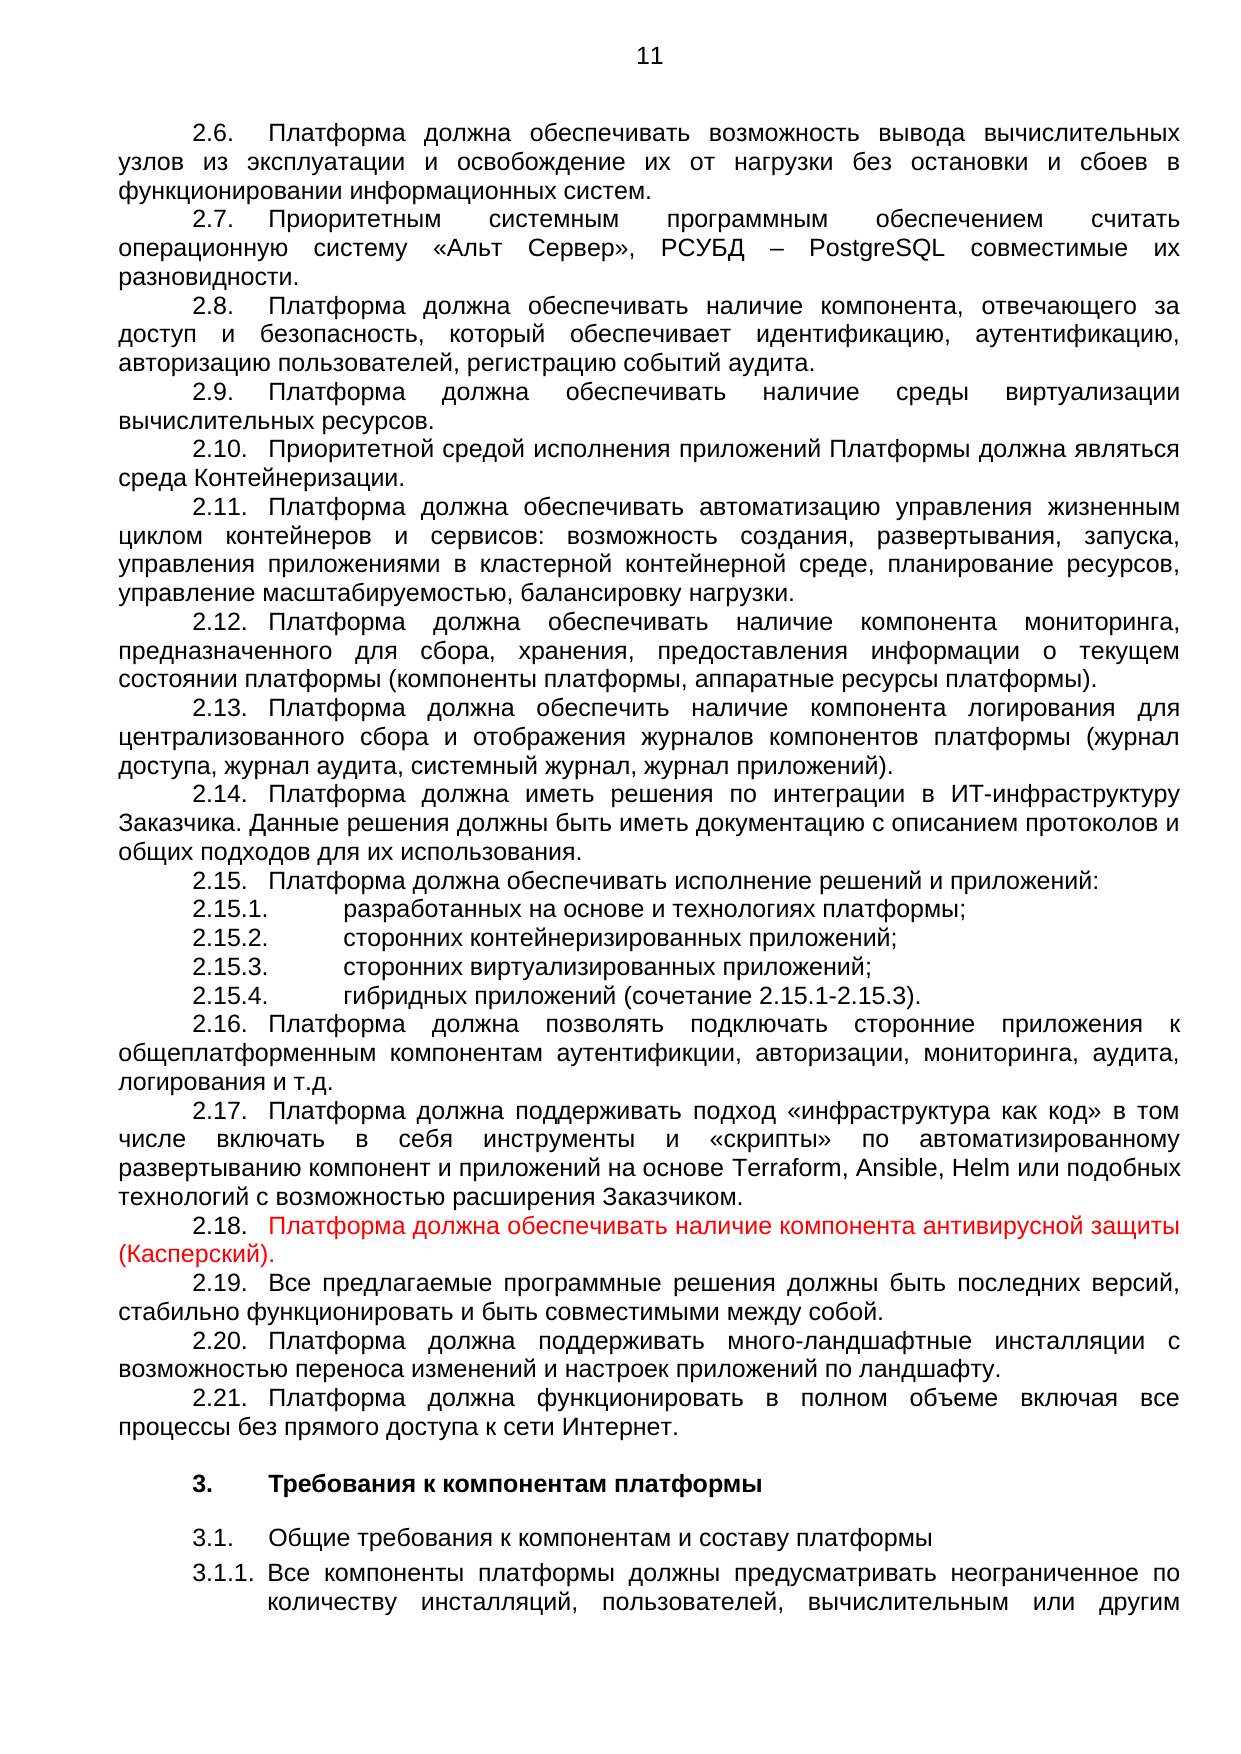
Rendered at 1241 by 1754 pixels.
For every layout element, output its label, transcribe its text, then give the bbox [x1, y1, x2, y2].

list сторонних виртуализированных приложений; [192, 952, 1181, 981]
list Платформа должна поддерживать подход «инфраструктура как код» в том числе включать в себя инструменты и «скрипты» по автоматизированному развертыванию компонент и приложений на основе Terraform, Ansible, Helm или подобных технологий с возможностью расширения Заказчиком. [118, 1096, 1181, 1211]
list сторонних контейнеризированных приложений; [192, 923, 1181, 952]
list Платформа должна обеспечивать автоматизацию управления жизненным циклом контейнеров и сервисов: возможность создания, развертывания, запуска, управления приложениями в кластерной контейнерной среде, планирование ресурсов, управление масштабируемостью, балансировку нагрузки. [118, 492, 1181, 607]
list Платформа должна иметь решения по интеграции в ИТ-инфраструктуру Заказчика. Данные решения должны быть иметь документацию с описанием протоколов и общих подходов для их использования. [118, 779, 1181, 866]
list гибридных приложений (сочетание 2.15.1-2.15.3). [192, 981, 1181, 1009]
list Платформа должна обеспечивать наличие компонента антивирусной защиты (Касперский). [118, 1211, 1181, 1268]
list Платформа должна обеспечивать исполнение решений и приложений: [118, 866, 1181, 894]
list Платформа должна позволять подключать сторонние приложения к общеплатформенным компонентам аутентификции, авторизации, мониторинга, аудита, логирования и т.д. [118, 1009, 1181, 1096]
list Приоритетной средой исполнения приложений Платформы должна являться среда Контейнеризации. [118, 434, 1181, 492]
list Платформа должна обеспечить наличие компонента логирования для централизованного сбора и отображения журналов компонентов платформы (журнал доступа, журнал аудита, системный журнал, журнал приложений). [118, 693, 1181, 779]
list разработанных на основе и технологиях платформы; [192, 894, 1181, 923]
list Платформа должна обеспечивать наличие компонента, отвечающего за доступ и безопасность, который обеспечивает идентификацию, аутентификацию, авторизацию пользователей, регистрацию событий аудита. [118, 291, 1181, 377]
subtitle Требования к компонентам платформы [118, 1469, 1181, 1498]
list Платформа должна обеспечивать наличие компонента мониторинга, предназначенного для сбора, хранения, предоставления информации о текущем состоянии платформы (компоненты платформы, аппаратные ресурсы платформы). [118, 607, 1181, 693]
list Платформа должна обеспечивать наличие среды виртуализации вычислительных ресурсов. [118, 377, 1181, 434]
list Приоритетным системным программным обеспечением считать операционную систему «Альт Сервер», РСУБД – PostgreSQL совместимые их разновидности. [118, 204, 1181, 291]
subtitle Общие требования к компонентам и составу платформы [118, 1523, 1181, 1552]
list Платформа должна поддерживать много-ландшафтные инсталляции с возможностью переноса изменений и настроек приложений по ландшафту. [118, 1326, 1181, 1383]
list Платформа должна функционировать в полном объеме включая все процессы без прямого доступа к сети Интернет. [118, 1383, 1181, 1441]
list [192, 1558, 1181, 1616]
list Платформа должна обеспечивать возможность вывода вычислительных узлов из эксплуатации и освобождение их от нагрузки без остановки и сбоев в функционировании информационных систем. [118, 118, 1181, 204]
list Все предлагаемые программные решения должны быть последних версий, стабильно функционировать и быть совместимыми между собой. [118, 1268, 1181, 1326]
